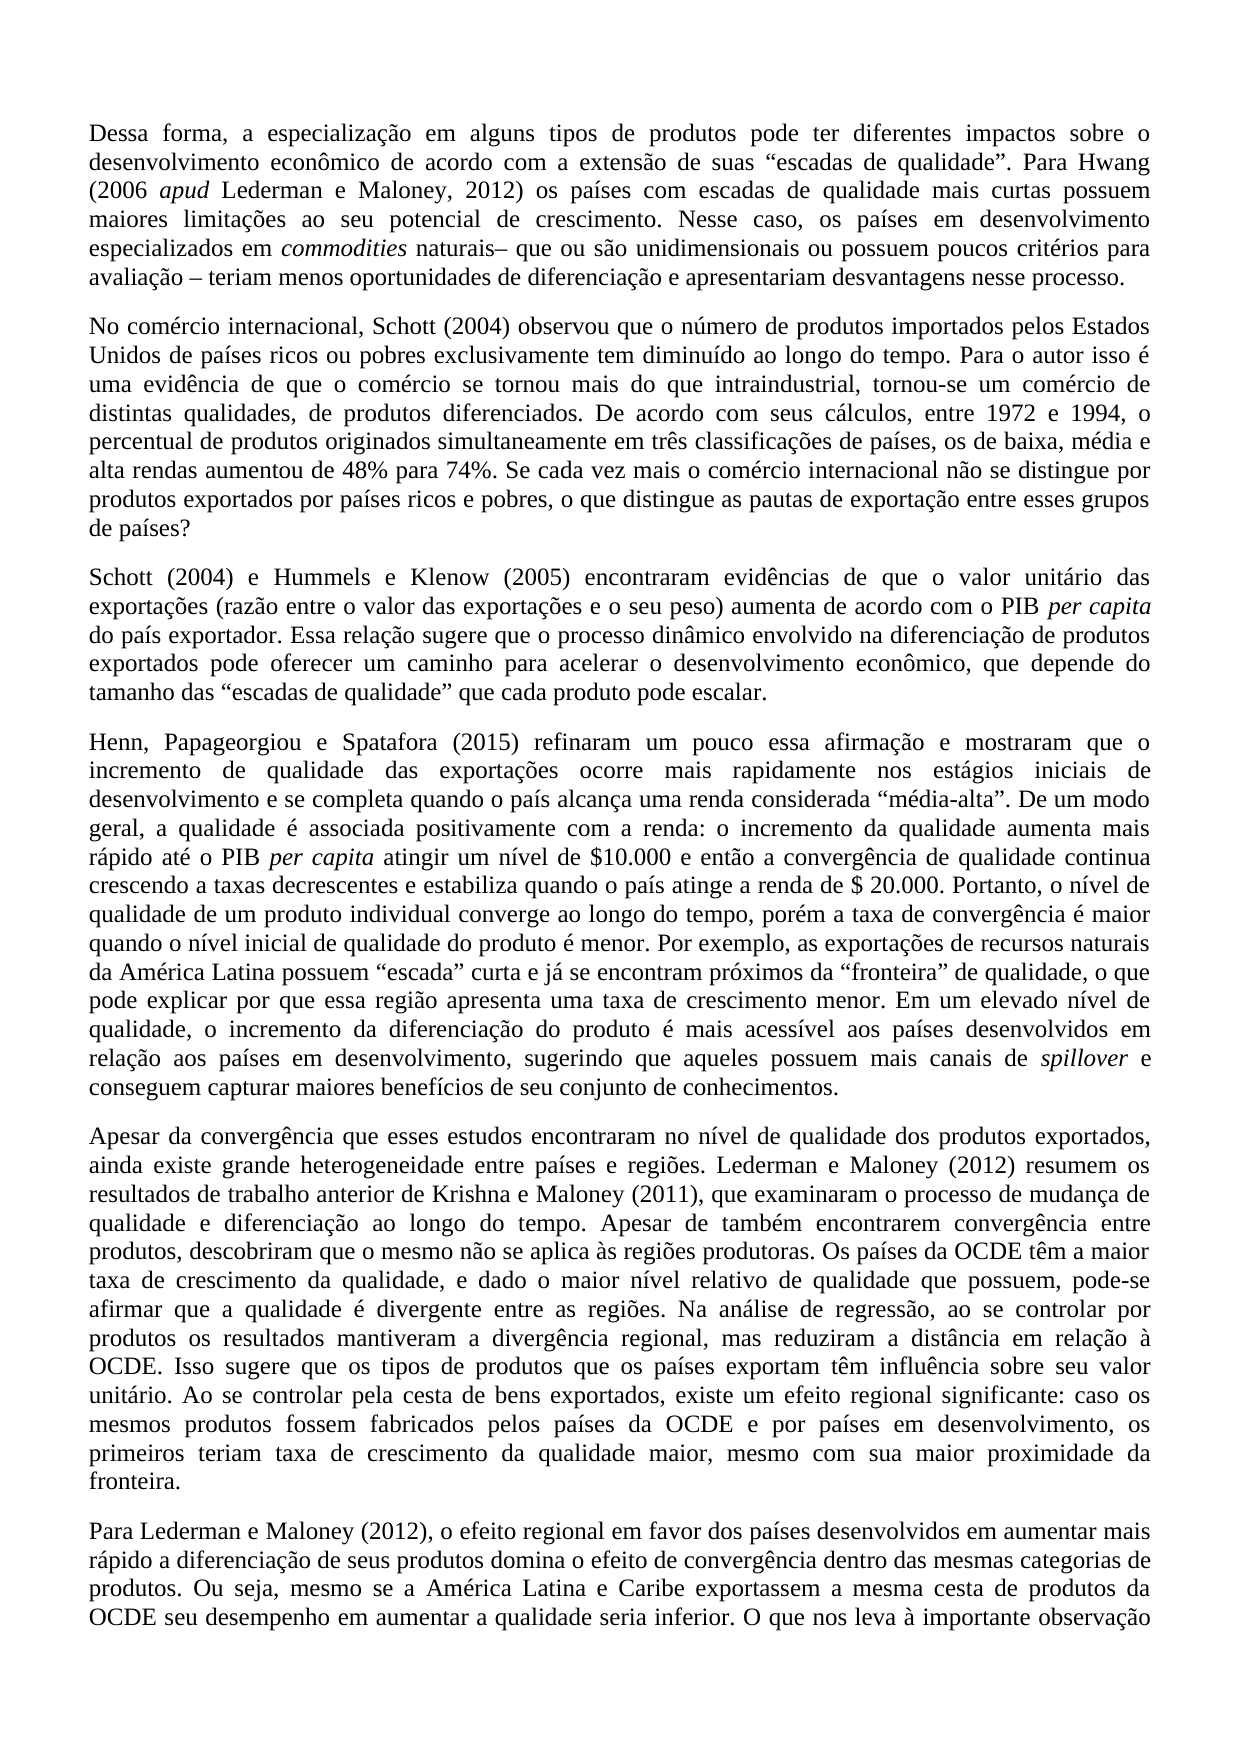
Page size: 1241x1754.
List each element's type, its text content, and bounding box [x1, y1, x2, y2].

text Apesar da convergência que esses estudos encontraram no nível de qualidade dos produtos exportados, ainda existe grande heterogeneidade entre países e regiões. Lederman e Maloney (2012) resumem os resultados de trabalho anterior de Krishna e Maloney (2011), que examinaram o processo de mudança de qualidade e diferenciação ao longo do tempo. Apesar de também encontrarem convergência entre produtos, descobriram que o mesmo não se aplica às regiões produtoras. Os países da OCDE têm a maior taxa de crescimento da qualidade, e dado o maior nível relativo de qualidade que possuem, pode-se afirmar que a qualidade é divergente entre as regiões. Na análise de regressão, ao se controlar por produtos os resultados mantiveram a divergência regional, mas reduziram a distância em relação à OCDE. Isso sugere que os tipos de produtos que os países exportam têm influência sobre seu valor unitário. Ao se controlar pela cesta de bens exportados, existe um efeito regional significante: caso os mesmos produtos fossem fabricados pelos países da OCDE e por países em desenvolvimento, os primeiros teriam taxa de crescimento da qualidade maior, mesmo com sua maior proximidade da fronteira. [89, 1121, 1152, 1495]
text Schott (2004) e Hummels e Klenow (2005) encontraram evidências de que o valor unitário das exportações (razão entre o valor das exportações e o seu peso) aumenta de acordo com o PIB per capita do país exportador. Essa relação sugere que o processo dinâmico envolvido na diferenciação de produtos exportados pode oferecer um caminho para acelerar o desenvolvimento econômico, que depende do tamanho das “escadas de qualidade” que cada produto pode escalar. [89, 562, 1152, 706]
text Dessa forma, a especialização em alguns tipos de produtos pode ter diferentes impactos sobre o desenvolvimento econômico de acordo com a extensão de suas “escadas de qualidade”. Para Hwang (2006 apud Lederman e Maloney, 2012) os países com escadas de qualidade mais curtas possuem maiores limitações ao seu potencial de crescimento. Nesse caso, os países em desenvolvimento especializados em commodities naturais– que ou são unidimensionais ou possuem poucos critérios para avaliação – teriam menos oportunidades de diferenciação e apresentariam desvantagens nesse processo. [89, 118, 1152, 291]
text No comércio internacional, Schott (2004) observou que o número de produtos importados pelos Estados Unidos de países ricos ou pobres exclusivamente tem diminuído ao longo do tempo. Para o autor isso é uma evidência de que o comércio se tornou mais do que intraindustrial, tornou-se um comércio de distintas qualidades, de produtos diferenciados. De acordo com seus cálculos, entre 1972 e 1994, o percentual de produtos originados simultaneamente em três classificações de países, os de baixa, média e alta rendas aumentou de 48% para 74%. Se cada vez mais o comércio internacional não se distingue por produtos exportados por países ricos e pobres, o que distingue as pautas de exportação entre esses grupos de países? [89, 311, 1152, 541]
text Henn, Papageorgiou e Spatafora (2015) refinaram um pouco essa afirmação e mostraram que o incremento de qualidade das exportações ocorre mais rapidamente nos estágios iniciais de desenvolvimento e se completa quando o país alcança uma renda considerada “média-alta”. De um modo geral, a qualidade é associada positivamente com a renda: o incremento da qualidade aumenta mais rápido até o PIB per capita atingir um nível de $10.000 e então a convergência de qualidade continua crescendo a taxas decrescentes e estabiliza quando o país atinge a renda de $ 20.000. Portanto, o nível de qualidade de um produto individual converge ao longo do tempo, porém a taxa de convergência é maior quando o nível inicial de qualidade do produto é menor. Por exemplo, as exportações de recursos naturais da América Latina possuem “escada” curta e já se encontram próximos da “fronteira” de qualidade, o que pode explicar por que essa região apresenta uma taxa de crescimento menor. Em um elevado nível de qualidade, o incremento da diferenciação do produto é mais acessível aos países desenvolvidos em relação aos países em desenvolvimento, sugerindo que aqueles possuem mais canais de spillover e conseguem capturar maiores benefícios de seu conjunto de conhecimentos. [89, 727, 1152, 1101]
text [89, 1516, 1152, 1631]
